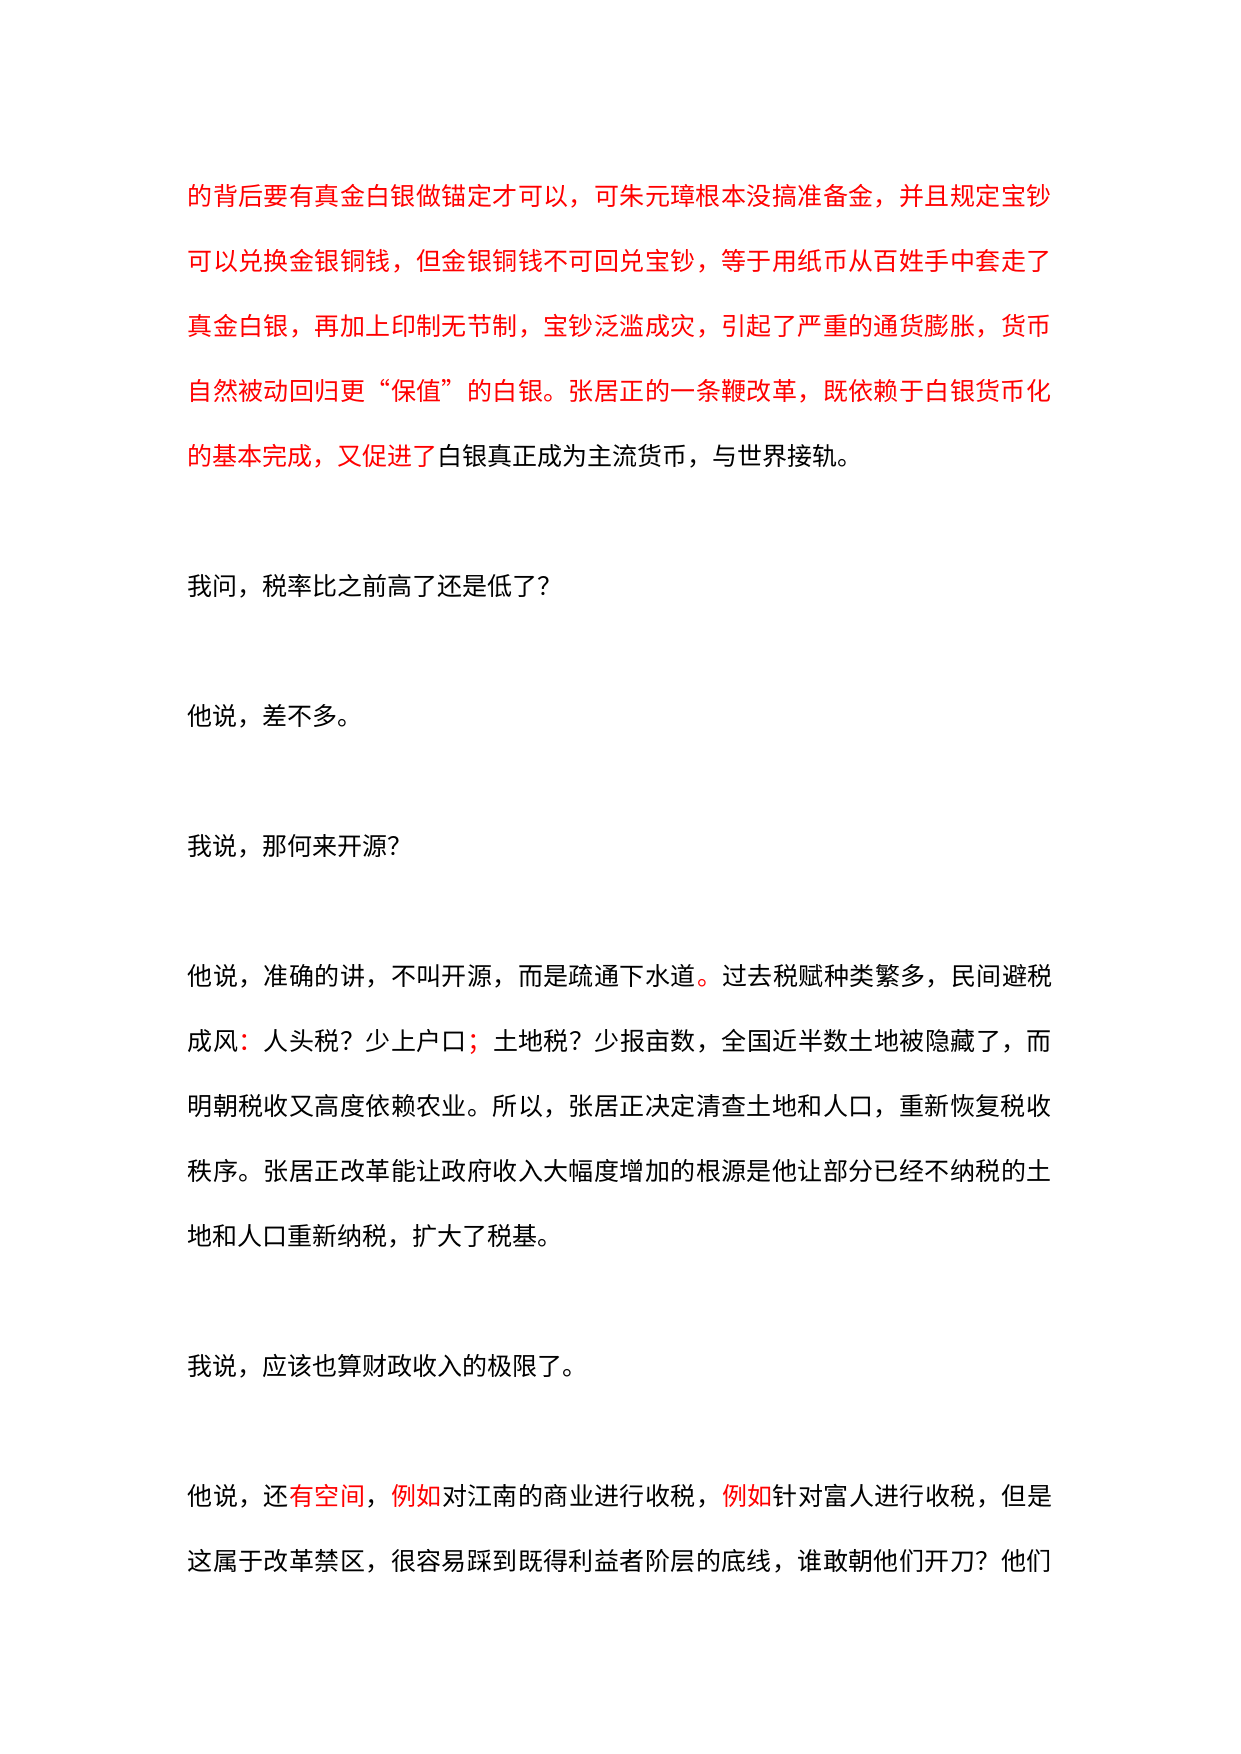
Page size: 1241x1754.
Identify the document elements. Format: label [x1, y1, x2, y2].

text [187, 162, 1053, 1592]
